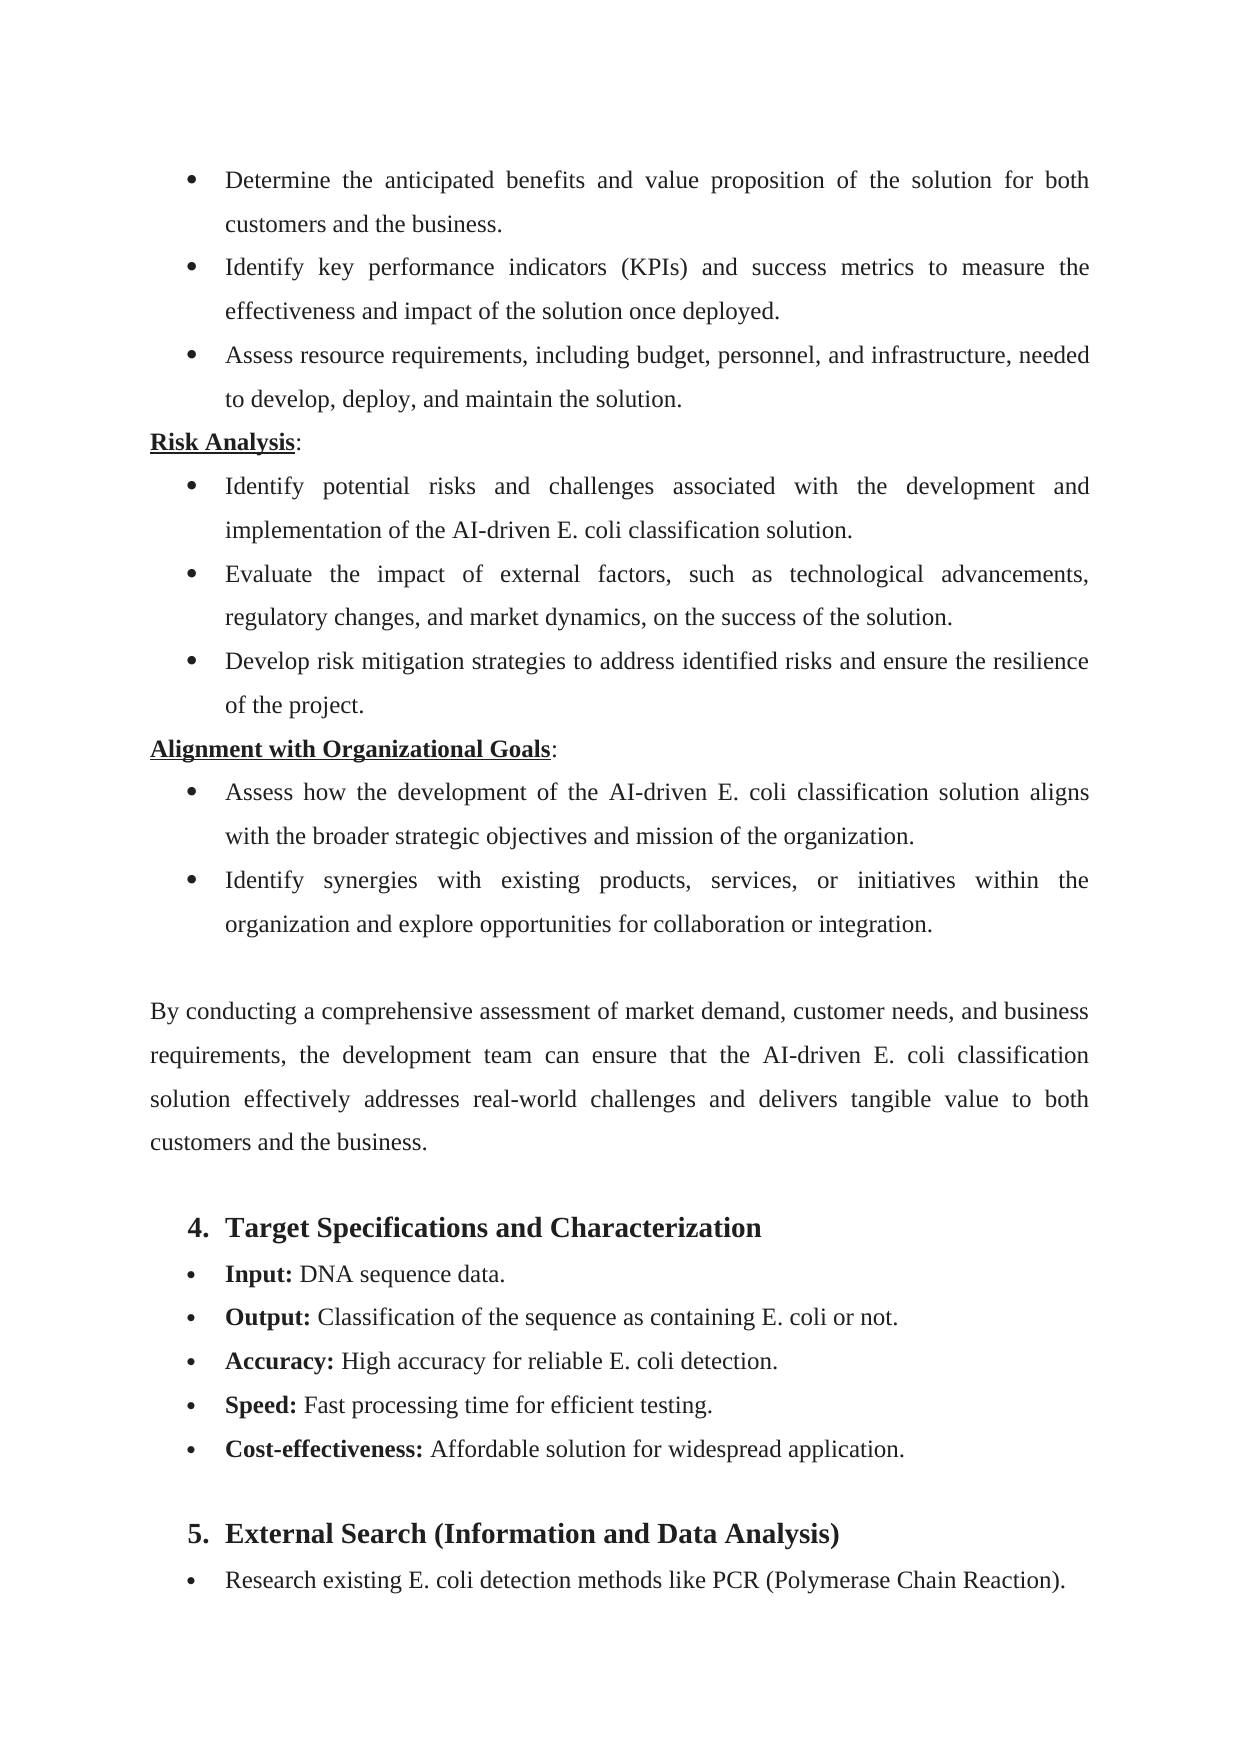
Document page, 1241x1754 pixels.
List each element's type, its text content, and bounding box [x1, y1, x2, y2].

list Cost-effectiveness: Affordable solution for widespread application. [187, 1419, 1090, 1462]
text By conducting a comprehensive assessment of market demand, customer needs, and business requirements, the development team can ensure that the AI-driven E. coli classification solution effectively addresses real-world challenges and delivers tangible value to both customers and the business. [150, 981, 1090, 1156]
list Assess how the development of the AI-driven E. coli classification solution aligns with the broader strategic objectives and mission of the organization. [187, 762, 1090, 850]
list Output: Classification of the sequence as containing E. coli or not. [187, 1287, 1090, 1331]
text Alignment with Organizational Goals: [150, 719, 1090, 762]
list Accuracy: High accuracy for reliable E. coli detection. [187, 1331, 1090, 1375]
list Assess resource requirements, including budget, personnel, and infrastructure, needed to develop, deploy, and maintain the solution. [187, 325, 1090, 412]
list Target Specifications and Characterization [187, 1200, 1090, 1244]
list Identify key performance indicators (KPIs) and success metrics to measure the effectiveness and impact of the solution once deployed. [187, 237, 1090, 325]
list Speed: Fast processing time for efficient testing. [187, 1375, 1090, 1419]
list Develop risk mitigation strategies to address identified risks and ensure the resilience of the project. [187, 631, 1090, 719]
list External Search (Information and Data Analysis) [187, 1506, 1090, 1550]
list Evaluate the impact of external factors, such as technological advancements, regulatory changes, and market dynamics, on the success of the solution. [187, 544, 1090, 631]
list Determine the anticipated benefits and value proposition of the solution for both customers and the business. [187, 150, 1090, 237]
list Identify synergies with existing products, services, or initiatives within the organization and explore opportunities for collaboration or integration. [187, 850, 1090, 937]
list Identify potential risks and challenges associated with the development and implementation of the AI-driven E. coli classification solution. [187, 456, 1090, 544]
list Input: DNA sequence data. [187, 1244, 1090, 1287]
text Risk Analysis: [150, 412, 1090, 456]
list Research existing E. coli detection methods like PCR (Polymerase Chain Reaction). [187, 1550, 1090, 1594]
